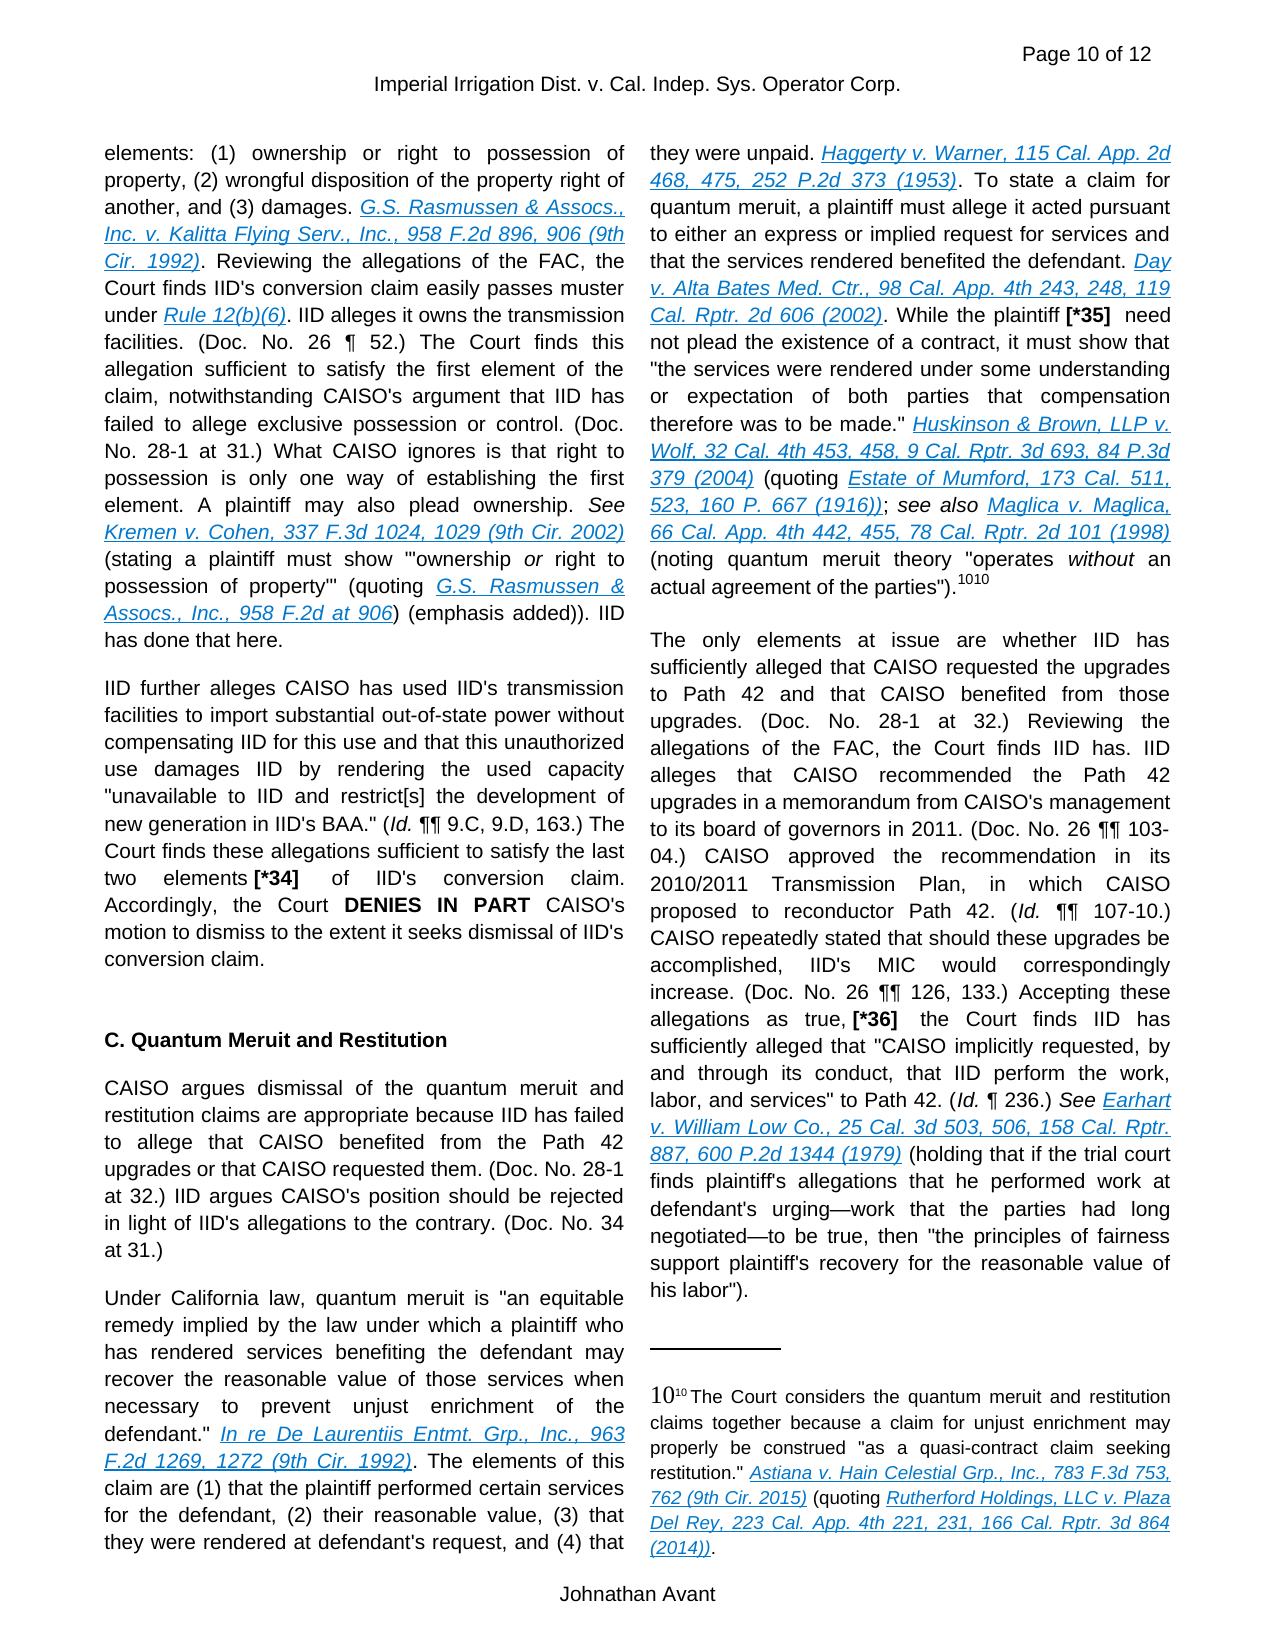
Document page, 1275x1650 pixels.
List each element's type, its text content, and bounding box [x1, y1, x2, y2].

text Under California law, quantum meruit is "an equitable remedy implied by the law under which a plaintiff who has rendered services benefiting the defendant may recover the reasonable value of those services when necessary to prevent unjust enrichment of the defendant." In re De Laurentiis Entmt. Grp., Inc., 963 F.2d 1269, 1272 (9th Cir. 1992). The elements of this claim are (1) that the plaintiff performed certain services for the defendant, (2) their reasonable value, (3) that they were rendered at defendant's request, and (4) that they were unpaid. Haggerty v. Warner, 115 Cal. App. 2d 468, 475, 252 P.2d 373 (1953). To state a claim for quantum meruit, a plaintiff must allege it acted pursuant to either an express or implied request for services and that the services rendered benefited the defendant. Day v. Alta Bates Med. Ctr., 98 Cal. App. 4th 243, 248, 119 Cal. Rptr. 2d 606 (2002). While the plaintiff [*35] need not plead the existence of a contract, it must show that "the services were rendered under some understanding or expectation of both parties that compensation therefore was to be made." Huskinson & Brown, LLP v. Wolf, 32 Cal. 4th 453, 458, 9 Cal. Rptr. 3d 693, 84 P.3d 379 (2004) (quoting Estate of Mumford, 173 Cal. 511, 523, 160 P. 667 (1916)); see also Maglica v. Maglica, 66 Cal. App. 4th 442, 455, 78 Cal. Rptr. 2d 101 (1998) (noting quantum meruit theory "operates without an actual agreement of the parties").10 [650, 298, 1171, 541]
text Under California law, quantum meruit is "an equitable remedy implied by the law under which a plaintiff who has rendered services benefiting the defendant may recover the reasonable value of those services when necessary to prevent unjust enrichment of the defendant." In re De Laurentiis Entmt. Grp., Inc., 963 F.2d 1269, 1272 (9th Cir. 1992). The elements of this claim are (1) that the plaintiff performed certain services for the defendant, (2) their reasonable value, (3) that they were rendered at defendant's request, and (4) that they were unpaid. Haggerty v. Warner, 115 Cal. App. 2d 468, 475, 252 P.2d 373 (1953). To state a claim for quantum meruit, a plaintiff must allege it acted pursuant to either an express or implied request for services and that the services rendered benefited the defendant. Day v. Alta Bates Med. Ctr., 98 Cal. App. 4th 243, 248, 119 Cal. Rptr. 2d 606 (2002). While the plaintiff [*35] need not plead the existence of a contract, it must show that "the services were rendered under some understanding or expectation of both parties that compensation therefore was to be made." Huskinson & Brown, LLP v. Wolf, 32 Cal. 4th 453, 458, 9 Cal. Rptr. 3d 693, 84 P.3d 379 (2004) (quoting Estate of Mumford, 173 Cal. 511, 523, 160 P. 667 (1916)); see also Maglica v. Maglica, 66 Cal. App. 4th 442, 455, 78 Cal. Rptr. 2d 101 (1998) (noting quantum meruit theory "operates without an actual agreement of the parties").10 [104, 1283, 625, 1554]
text C. Quantum Meruit and Restitution [104, 996, 625, 1052]
text The only elements at issue are whether IID has sufficiently alleged that CAISO requested the upgrades to Path 42 and that CAISO benefited from those upgrades. (Doc. No. 28-1 at 32.) Reviewing the allegations of the FAC, the Court finds IID has. IID alleges that CAISO recommended the Path 42 upgrades in a memorandum from CAISO's management to its board of governors in 2011. (Doc. No. 26 ¶¶ 103-04.) CAISO approved the recommendation in its 2010/2011 Transmission Plan, in which CAISO proposed to reconductor Path 42. (Id. ¶¶ 107-10.) CAISO repeatedly stated that should these upgrades be accomplished, IID's MIC would correspondingly increase. (Doc. No. 26 ¶¶ 126, 133.) Accepting these allegations as true, [*36] the Court finds IID has sufficiently alleged that "CAISO implicitly requested, by and through its conduct, that IID perform the work, labor, and services" to Path 42. (Id. ¶ 236.) See Earhart v. William Low Co., 25 Cal. 3d 503, 506, 158 Cal. Rptr. 887, 600 P.2d 1344 (1979) (holding that if the trial court finds plaintiff's allegations that he performed work at defendant's urging—work that the parties had long negotiated—to be true, then "the principles of fairness support plaintiff's recovery for the reasonable value of his labor"). [650, 1137, 1171, 1302]
text The only elements at issue are whether IID has sufficiently alleged that CAISO requested the upgrades to Path 42 and that CAISO benefited from those upgrades. (Doc. No. 28-1 at 32.) Reviewing the allegations of the FAC, the Court finds IID has. IID alleges that CAISO recommended the Path 42 upgrades in a memorandum from CAISO's management to its board of governors in 2011. (Doc. No. 26 ¶¶ 103-04.) CAISO approved the recommendation in its 2010/2011 Transmission Plan, in which CAISO proposed to reconductor Path 42. (Id. ¶¶ 107-10.) CAISO repeatedly stated that should these upgrades be accomplished, IID's MIC would correspondingly increase. (Doc. No. 26 ¶¶ 126, 133.) Accepting these allegations as true, [*36] the Court finds IID has sufficiently alleged that "CAISO implicitly requested, by and through its conduct, that IID perform the work, labor, and services" to Path 42. (Id. ¶ 236.) See Earhart v. William Low Co., 25 Cal. 3d 503, 506, 158 Cal. Rptr. 887, 600 P.2d 1344 (1979) (holding that if the trial court finds plaintiff's allegations that he performed work at defendant's urging—work that the parties had long negotiated—to be true, then "the principles of fairness support plaintiff's recovery for the reasonable value of his labor"). [650, 624, 1171, 1136]
text IID further alleges CAISO has used IID's transmission facilities to import substantial out-of-state power without compensating IID for this use and that this unauthorized use damages IID by rendering the used capacity "unavailable to IID and restrict[s] the development of new generation in IID's BAA." (Id. ¶¶ 9.C, 9.D, 163.) The Court finds these allegations sufficient to satisfy the last two elements [*34] of IID's conversion claim. Accordingly, the Court DENIES IN PART CAISO's motion to dismiss to the extent it seeks dismissal of IID's conversion claim. [104, 673, 625, 971]
text CAISO argues dismissal of the quantum meruit and restitution claims are appropriate because IID has failed to allege that CAISO benefited from the Path 42 upgrades or that CAISO requested them. (Doc. No. 28-1 at 32.) IID argues CAISO's position should be rejected in light of IID's allegations to the contrary. (Doc. No. 34 at 31.) [104, 1072, 625, 1262]
